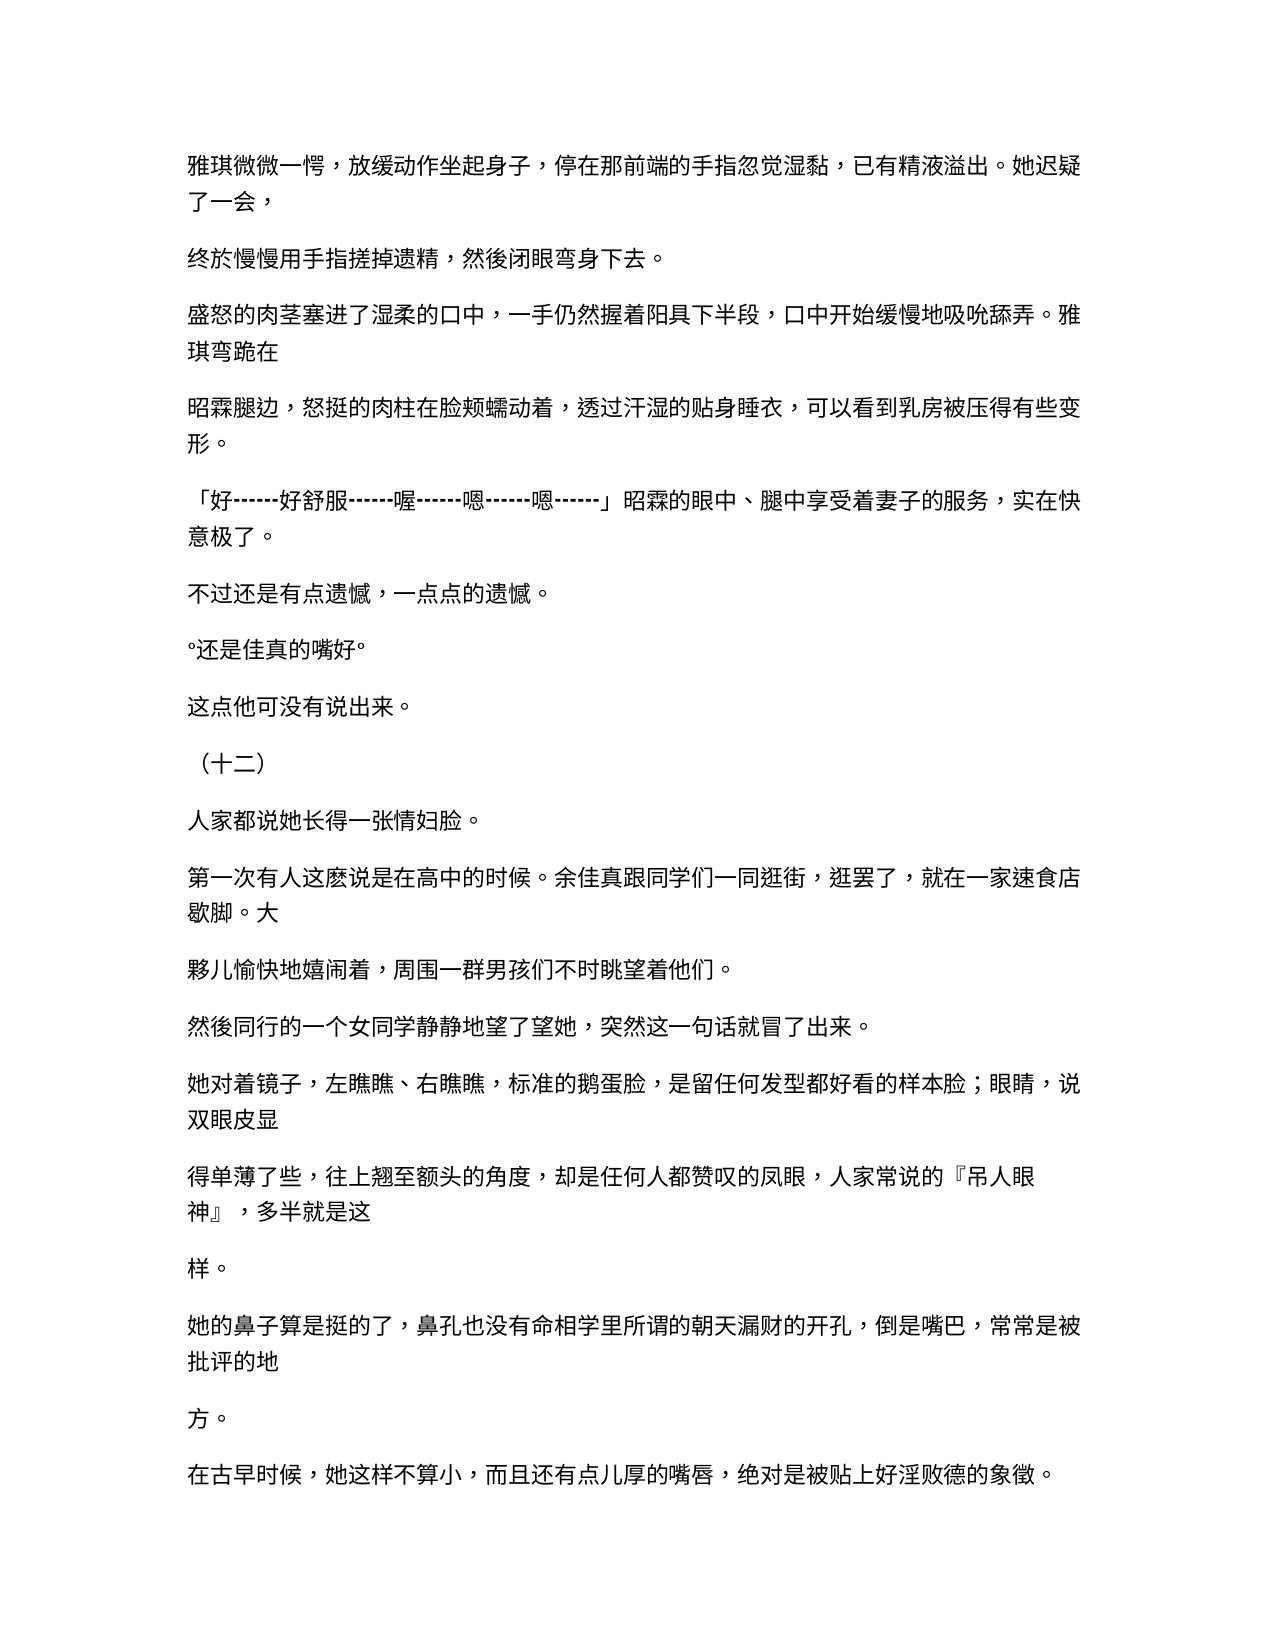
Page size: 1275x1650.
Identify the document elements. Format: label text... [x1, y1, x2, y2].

text 样。 [187, 1253, 1087, 1284]
text 人家都说她长得一张情妇脸。 [187, 805, 1087, 836]
text °还是佳真的嘴好° [187, 634, 1087, 666]
text 她对着镜子，左瞧瞧、右瞧瞧，标准的鹅蛋脸，是留任何发型都好看的样本脸；眼睛，说双眼皮显 [187, 1068, 1087, 1135]
text 她的鼻子算是挺的了，鼻孔也没有命相学里所谓的朝天漏财的开孔，倒是嘴巴，常常是被批评的地 [187, 1310, 1087, 1377]
text 盛怒的肉茎塞进了湿柔的口中，一手仍然握着阳具下半段，口中开始缓慢地吸吮舔弄。雅琪弯跪在 [187, 299, 1087, 367]
text 终於慢慢用手指搓掉遗精，然後闭眼弯身下去。 [187, 243, 1087, 274]
text 得单薄了些，往上翘至额头的角度，却是任何人都赞叹的凤眼，人家常说的『吊人眼神』，多半就是这 [187, 1160, 1087, 1228]
text 在古早时候，她这样不算小，而且还有点儿厚的嘴唇，绝对是被贴上好淫败德的象徵。 [187, 1459, 1087, 1491]
text 「好┅┅好舒服┅┅喔┅┅嗯┅┅嗯┅┅」昭霖的眼中、腿中享受着妻子的服务，实在快意极了。 [187, 485, 1087, 552]
text 这点他可没有说出来。 [187, 691, 1087, 722]
text 第一次有人这麽说是在高中的时候。余佳真跟同学们一同逛街，逛罢了，就在一家速食店歇脚。大 [187, 861, 1087, 929]
text （十二） [187, 748, 1087, 779]
text 夥儿愉快地嬉闹着，周围一群男孩们不时眺望着他们。 [187, 954, 1087, 985]
text 然後同行的一个女同学静静地望了望她，突然这一句话就冒了出来。 [187, 1011, 1087, 1042]
text 方。 [187, 1403, 1087, 1434]
text 昭霖腿边，怒挺的肉柱在脸颊蠕动着，透过汗湿的贴身睡衣，可以看到乳房被压得有些变形。 [187, 392, 1087, 459]
text 雅琪微微一愕，放缓动作坐起身子，停在那前端的手指忽觉湿黏，已有精液溢出。她迟疑了一会， [187, 150, 1087, 217]
text 不过还是有点遗憾，一点点的遗憾。 [187, 578, 1087, 609]
